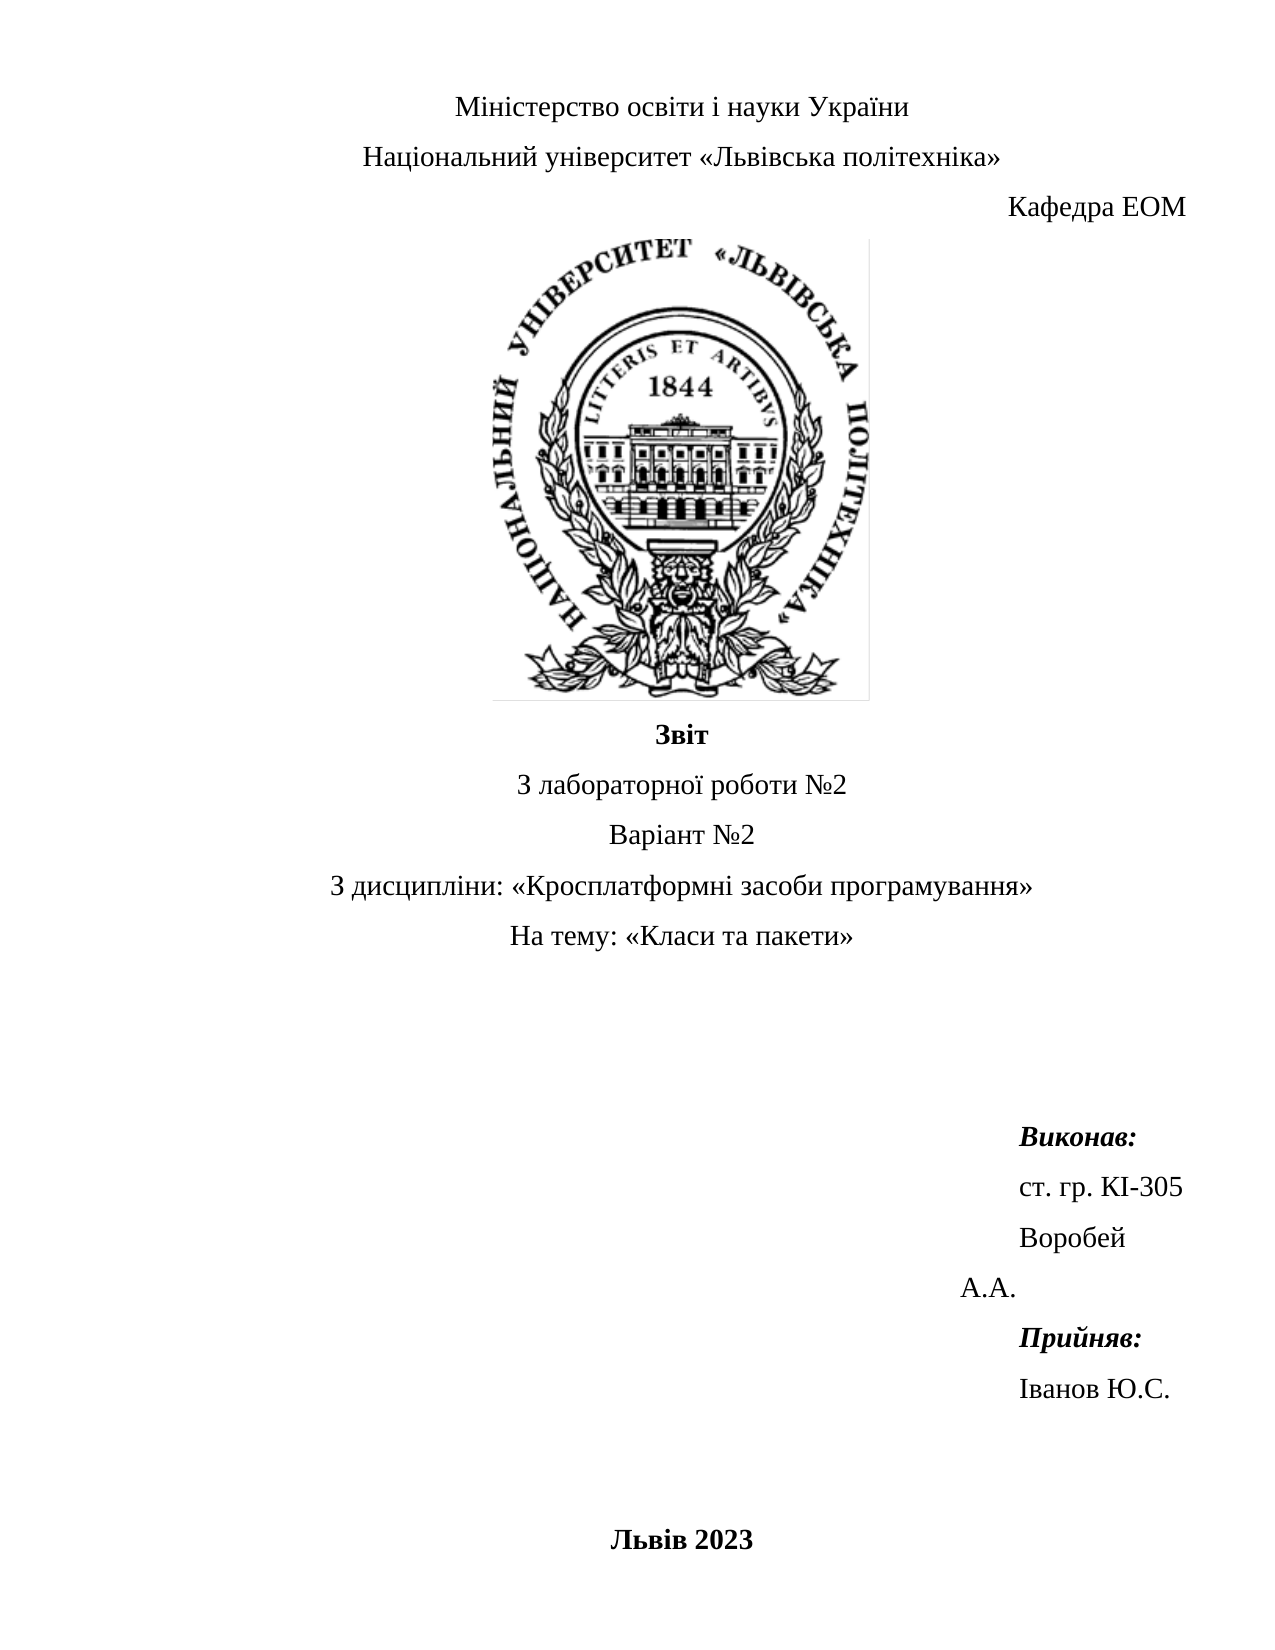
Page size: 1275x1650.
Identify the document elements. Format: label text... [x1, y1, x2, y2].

text Національний університет «Львівська політехніка» [118, 139, 1186, 172]
text Іванов Ю.С. [960, 1371, 1186, 1404]
text Виконав: [960, 1119, 1186, 1153]
picture [492, 239, 871, 704]
text З лабораторної роботи №2 [118, 767, 1186, 801]
text Міністерство освіти і науки України [118, 89, 1186, 122]
text Варіант №2 [118, 817, 1186, 851]
text На тему: «Класи та пакети» [118, 918, 1186, 952]
text Кафедра ЕОМ [118, 189, 1186, 223]
text ст. гр. КІ-305 [960, 1169, 1186, 1203]
text Воробей А.А. [960, 1220, 1186, 1304]
text Звіт [118, 717, 1186, 750]
text З дисципліни: «Кросплатформні засоби програмування» [118, 868, 1186, 901]
text Прийняв: [960, 1321, 1172, 1354]
text Львів 2023 [118, 1522, 1186, 1555]
